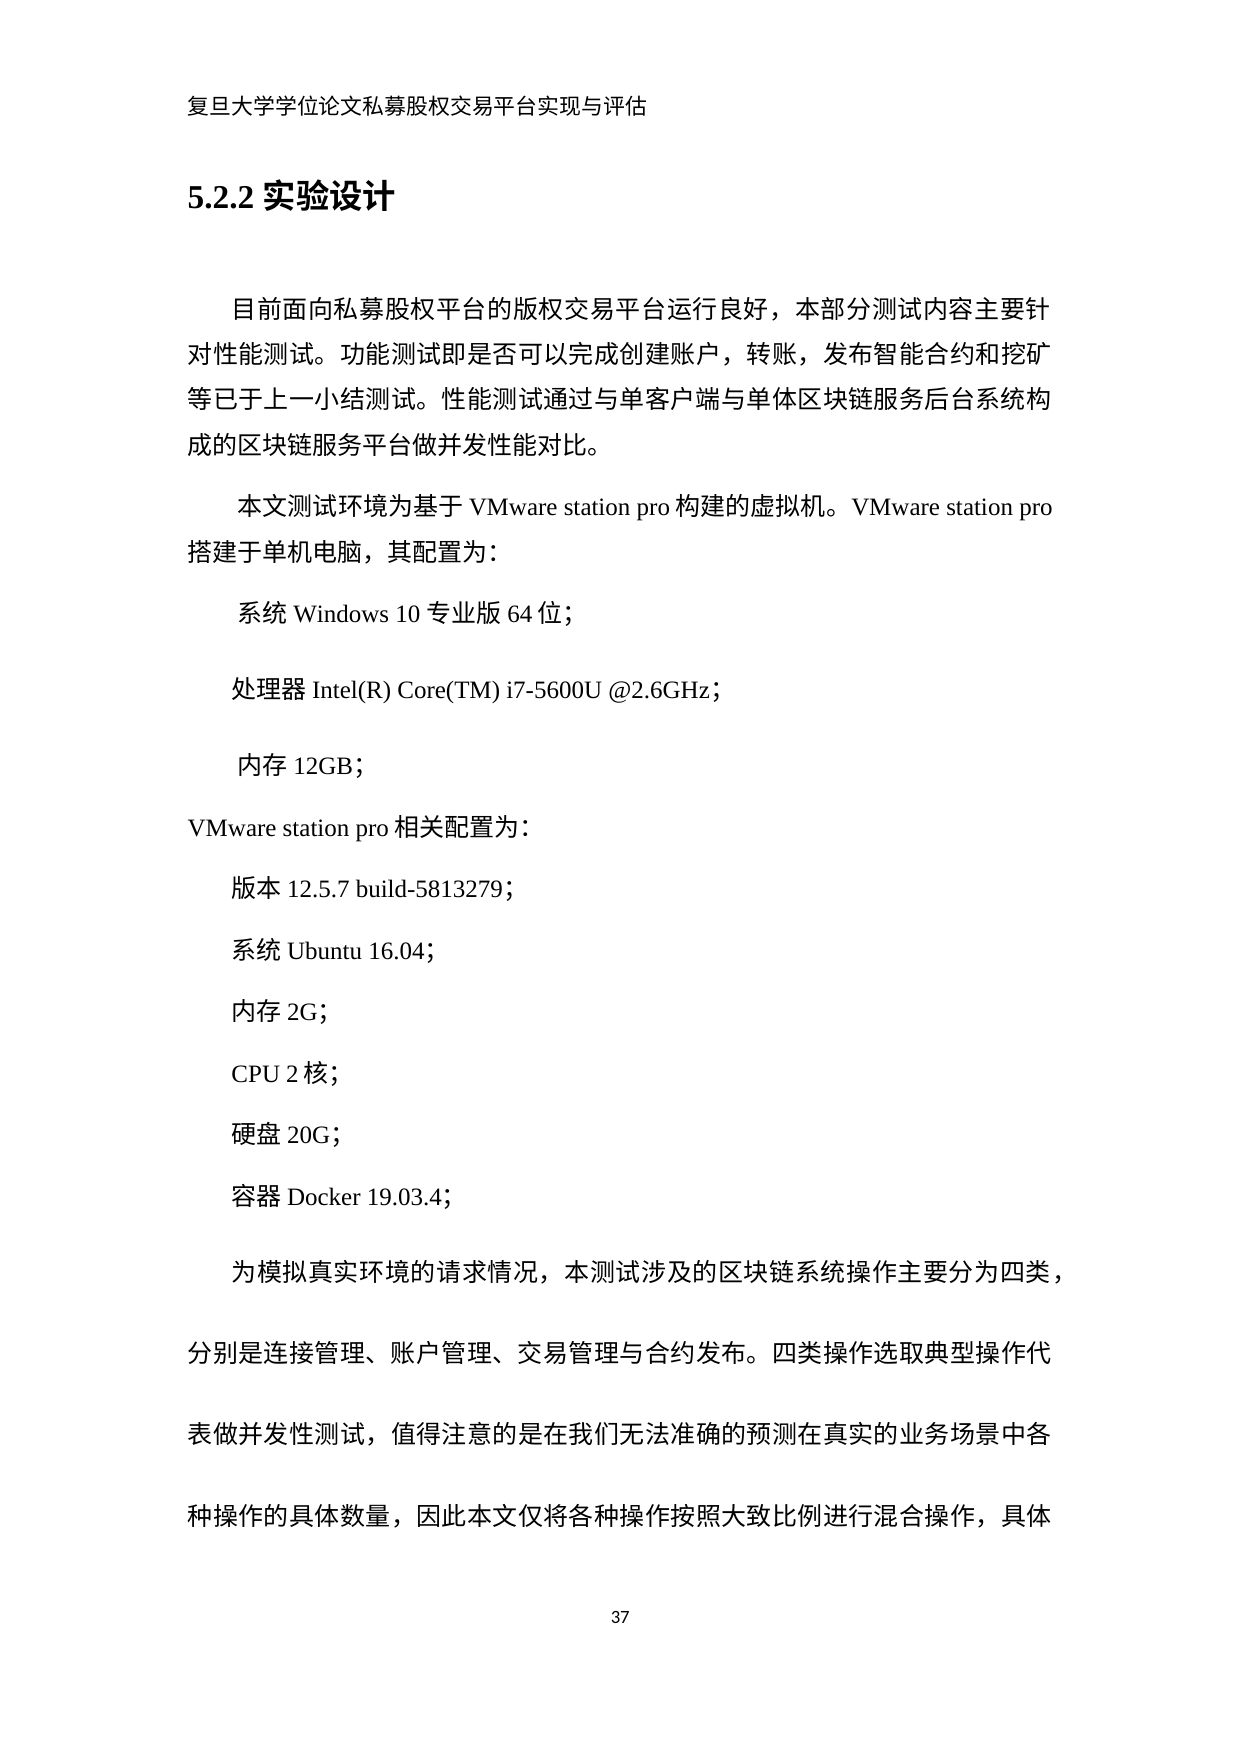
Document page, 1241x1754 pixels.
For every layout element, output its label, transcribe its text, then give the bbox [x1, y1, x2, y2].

text CPU 2核； [187, 1053, 1053, 1089]
text 系统 Windows 10 专业版 64位； [187, 593, 1053, 630]
text 版本 12.5.7 build-5813279； [187, 868, 1053, 905]
text 内存 2G； [187, 992, 1053, 1028]
text 目前面向私募股权平台的版权交易平台运行良好，本部分测试内容主要针对性能测试。功能测试即是否可以完成创建账户，转账，发布智能合约和挖矿等已于上一小结测试。性能测试通过与单客户端与单体区块链服务后台系统构成的区块链服务平台做并发性能对比。 [187, 289, 1053, 461]
subtitle 5.2.2 实验设计 [187, 162, 1053, 227]
text 本文测试环境为基于VMware station pro构建的虚拟机。VMware station pro搭建于单机电脑，其配置为： [187, 487, 1053, 568]
text 容器 Docker 19.03.4； [187, 1176, 1053, 1213]
text VMware station pro相关配置为： [187, 807, 1053, 843]
text 处理器 Intel(R) Core(TM) i7-5600U @2.6GHz； [187, 655, 1053, 720]
text 系统 Ubuntu 16.04； [187, 930, 1053, 966]
text 为模拟真实环境的请求情况，本测试涉及的区块链系统操作主要分为四类，分别是连接管理、账户管理、交易管理与合约发布。四类操作选取典型操作代表做并发性测试，值得注意的是在我们无法准确的预测在真实的业务场景中各种操作的具体数量，因此本文仅将各种操作按照大致比例进行混合操作，具体比例见表5.1。 [187, 1238, 1053, 1547]
text 硬盘 20G； [187, 1115, 1053, 1151]
text 内存 12GB； [187, 745, 1053, 782]
